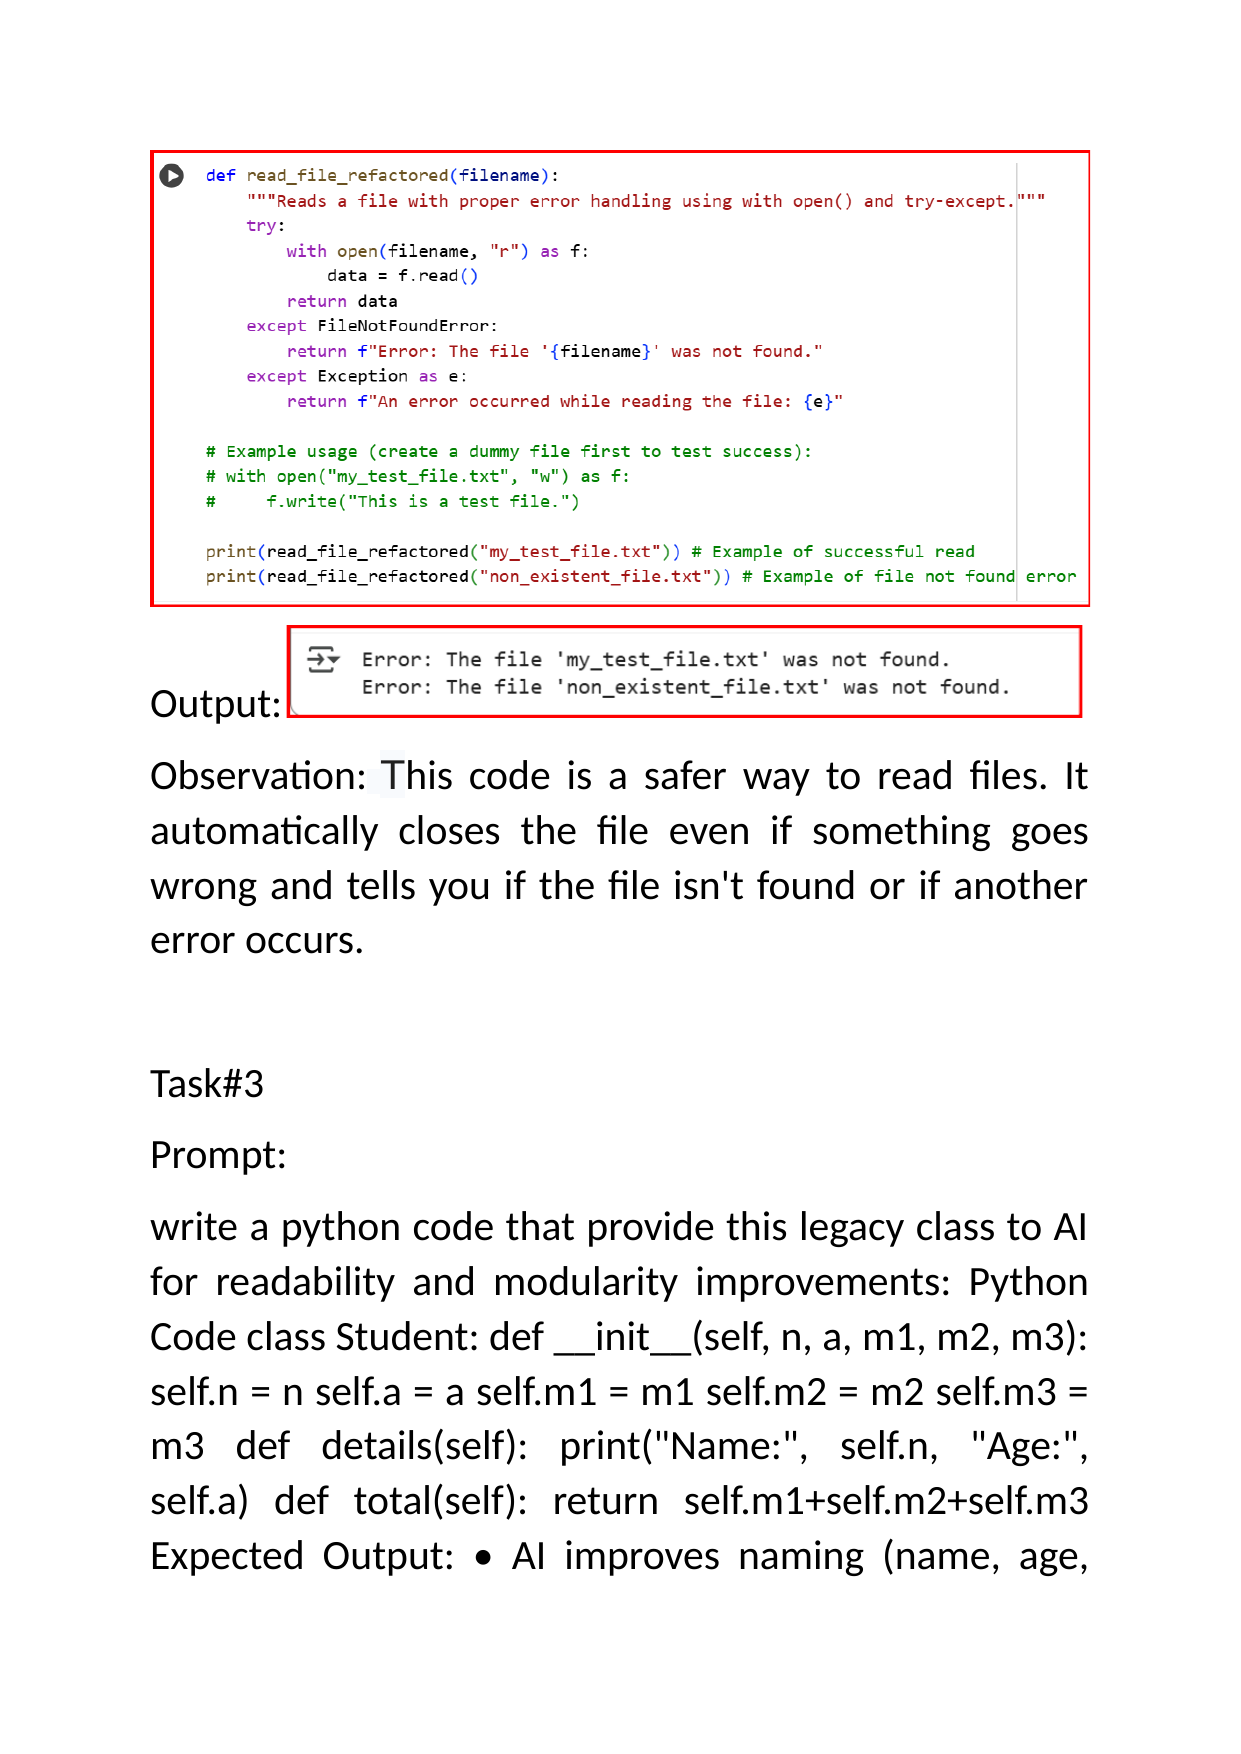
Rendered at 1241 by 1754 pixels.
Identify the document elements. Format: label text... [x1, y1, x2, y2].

picture [286, 625, 1083, 718]
text Prompt: [150, 1128, 1090, 1179]
picture [150, 150, 1091, 607]
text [150, 1200, 1090, 1580]
text Task#3 [150, 1057, 1090, 1107]
text Observation: This code is a safer way to read files. It automatically closes the file even if something goes wrong and tells you if the file isn't found or if another error occurs. [150, 749, 1090, 964]
